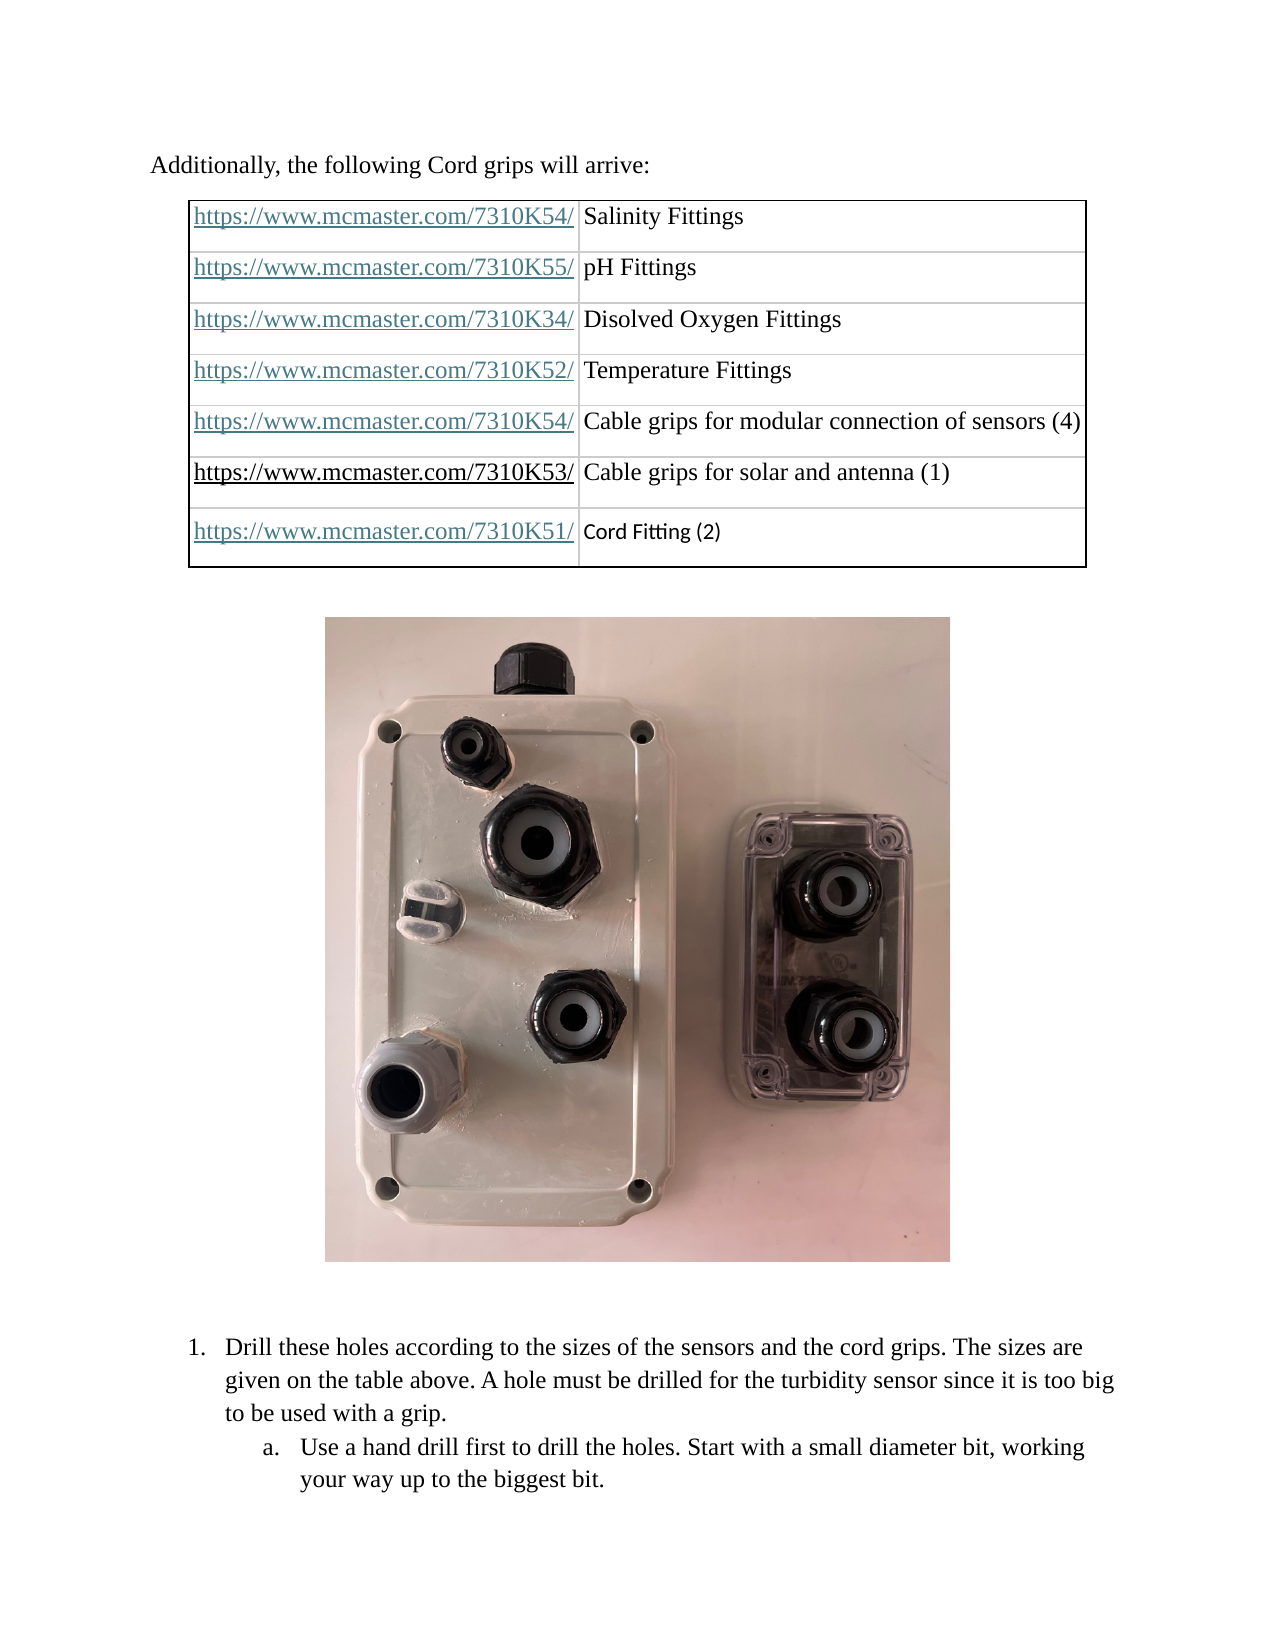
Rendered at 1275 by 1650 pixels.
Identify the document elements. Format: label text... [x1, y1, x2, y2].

text Additionally, the following Cord grips will arrive: [150, 150, 1125, 179]
table_header Salinity Fittings [580, 201, 1085, 251]
table_cell Cable grips for solar and antenna (1) [580, 458, 1085, 507]
list Use a hand drill first to drill the holes. Start with a small diameter bit, working your way up to the biggest bit. [262, 1432, 1125, 1493]
list Drill these holes according to the sizes of the sensors and the cord grips. The sizes are given on the table above. A hole must be drilled for the turbidity sensor since it is too big to be used with a grip. [187, 1332, 1125, 1427]
table_cell https://www.mcmaster.com/7310K53/ [190, 458, 578, 507]
table_cell https://www.mcmaster.com/7310K54/ [190, 406, 578, 456]
picture [325, 617, 951, 1262]
table_cell https://www.mcmaster.com/7310K34/ [190, 304, 578, 353]
table_cell https://www.mcmaster.com/7310K52/ [190, 355, 578, 405]
table_cell Disolved Oxygen Fittings [580, 304, 1085, 353]
table_cell https://www.mcmaster.com/7310K55/ [190, 253, 578, 302]
table_cell Cord Fitting (2) [580, 509, 1085, 566]
table_cell https://www.mcmaster.com/7310K51/ [190, 509, 578, 566]
table_cell Temperature Fittings [580, 355, 1085, 405]
table_header https://www.mcmaster.com/7310K54/ [190, 201, 578, 251]
table_cell pH Fittings [580, 253, 1085, 302]
table_cell Cable grips for modular connection of sensors (4) [580, 406, 1085, 456]
